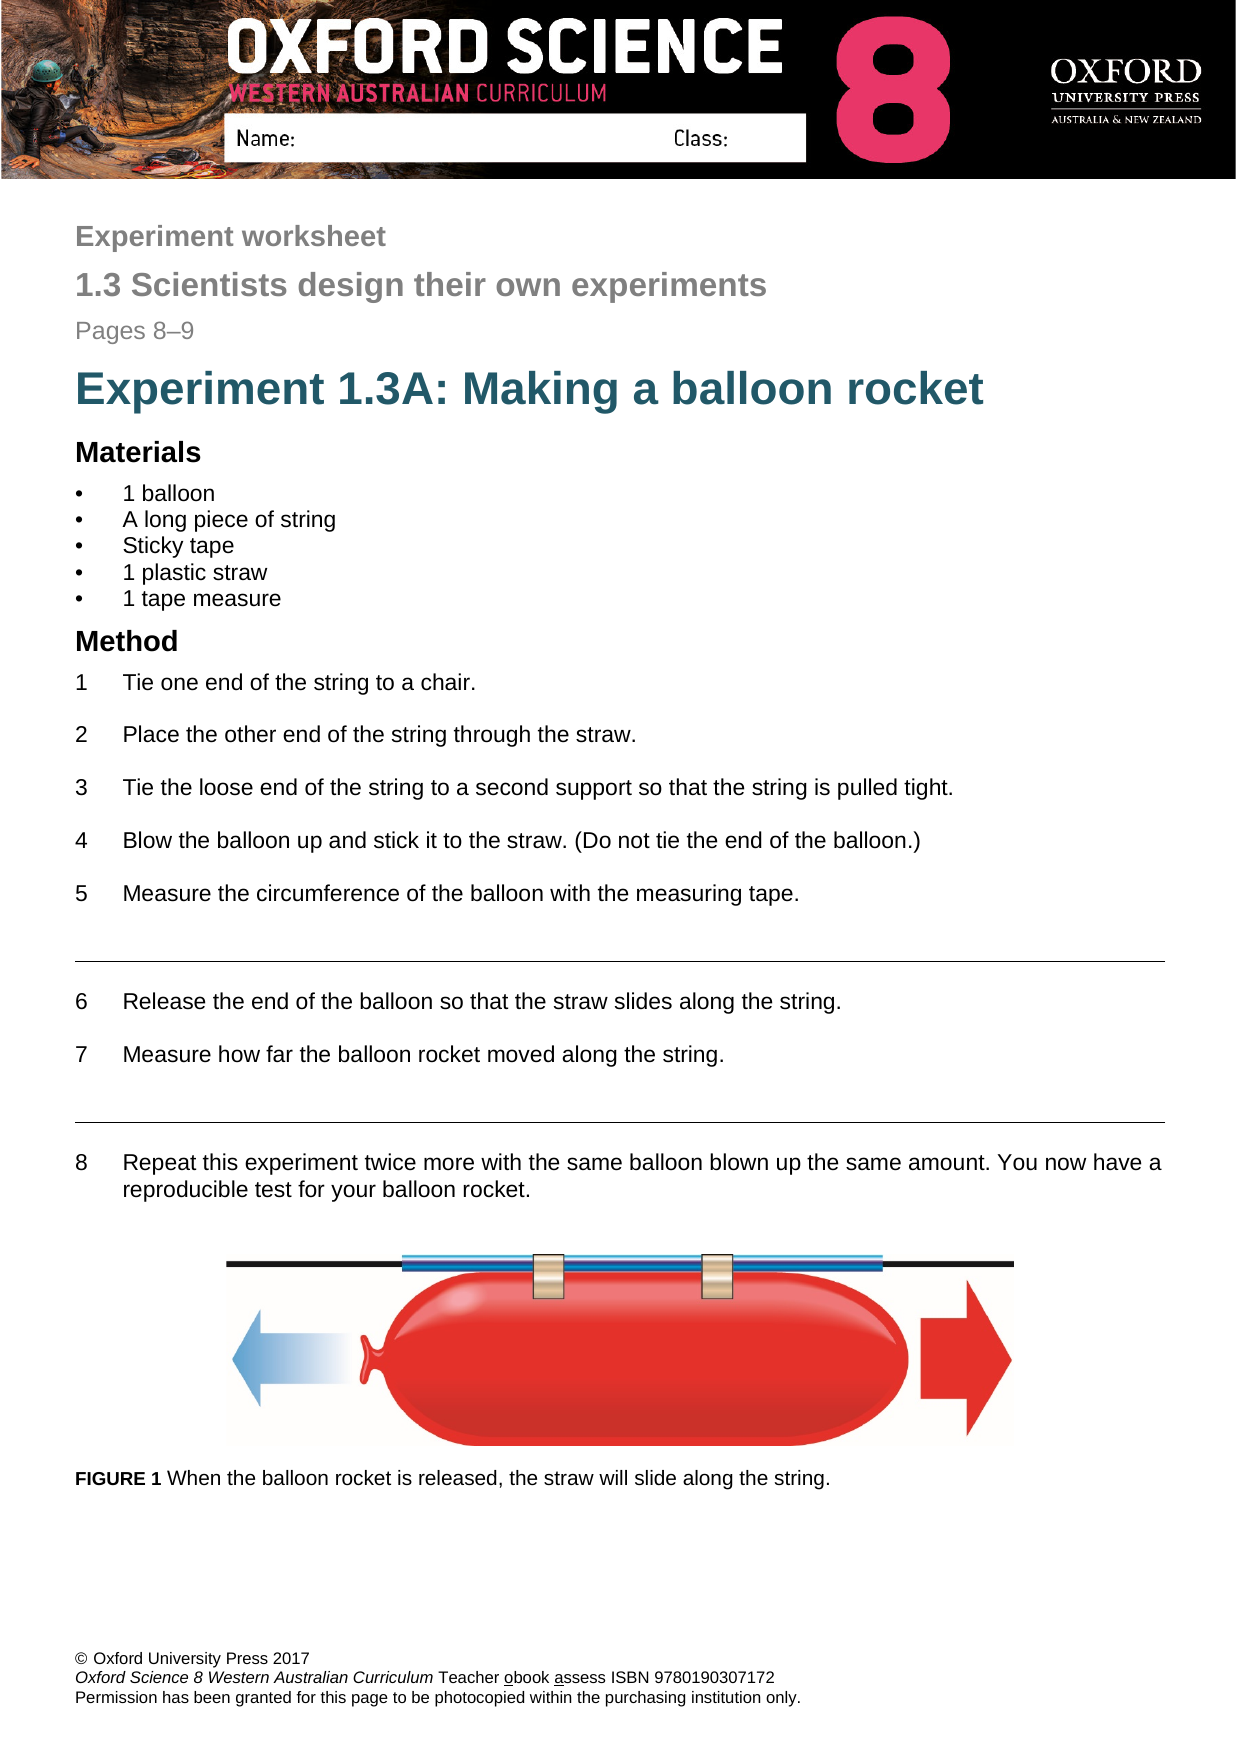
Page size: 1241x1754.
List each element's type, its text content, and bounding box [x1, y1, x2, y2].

list 8 Repeat this experiment twice more with the same balloon blown up the same amount. You now have a reproducible test for your balloon rocket. [75, 1149, 1165, 1202]
list 3 Tie the loose end of the string to a second support so that the string is pulled tight. [75, 774, 1165, 800]
list • 1 balloon [75, 479, 1165, 506]
list 6 Release the end of the balloon so that the straw slides along the string. [75, 988, 1165, 1014]
text Figure 1 When the balloon rocket is released, the straw will slide along the string. [75, 1466, 1165, 1490]
list 7 Measure how far the balloon rocket moved along the string. [75, 1041, 1165, 1067]
list • 1 plastic straw [75, 559, 1165, 585]
text Pages 8–9 [75, 316, 1165, 345]
list 5 Measure the circumference of the balloon with the measuring tape. [75, 879, 1165, 906]
picture [0, 0, 1236, 178]
text Method [75, 624, 1165, 657]
list 4 Blow the balloon up and stick it to the straw. (Do not tie the end of the balloon.) [75, 827, 1165, 853]
list 2 Place the other end of the string through the straw. [75, 721, 1165, 748]
text 1.3 Scientists design their own experiments [75, 265, 1165, 304]
list • Sticky tape [75, 532, 1165, 559]
list 1 Tie one end of the string to a chair. [75, 669, 1165, 695]
text Experiment 1.3A: Making a balloon rocket [75, 362, 1165, 414]
text Materials [75, 435, 1165, 468]
text Experiment worksheet [75, 219, 1165, 253]
picture [226, 1254, 1014, 1446]
list • 1 tape measure [75, 585, 1165, 611]
list • A long piece of string [75, 506, 1165, 532]
